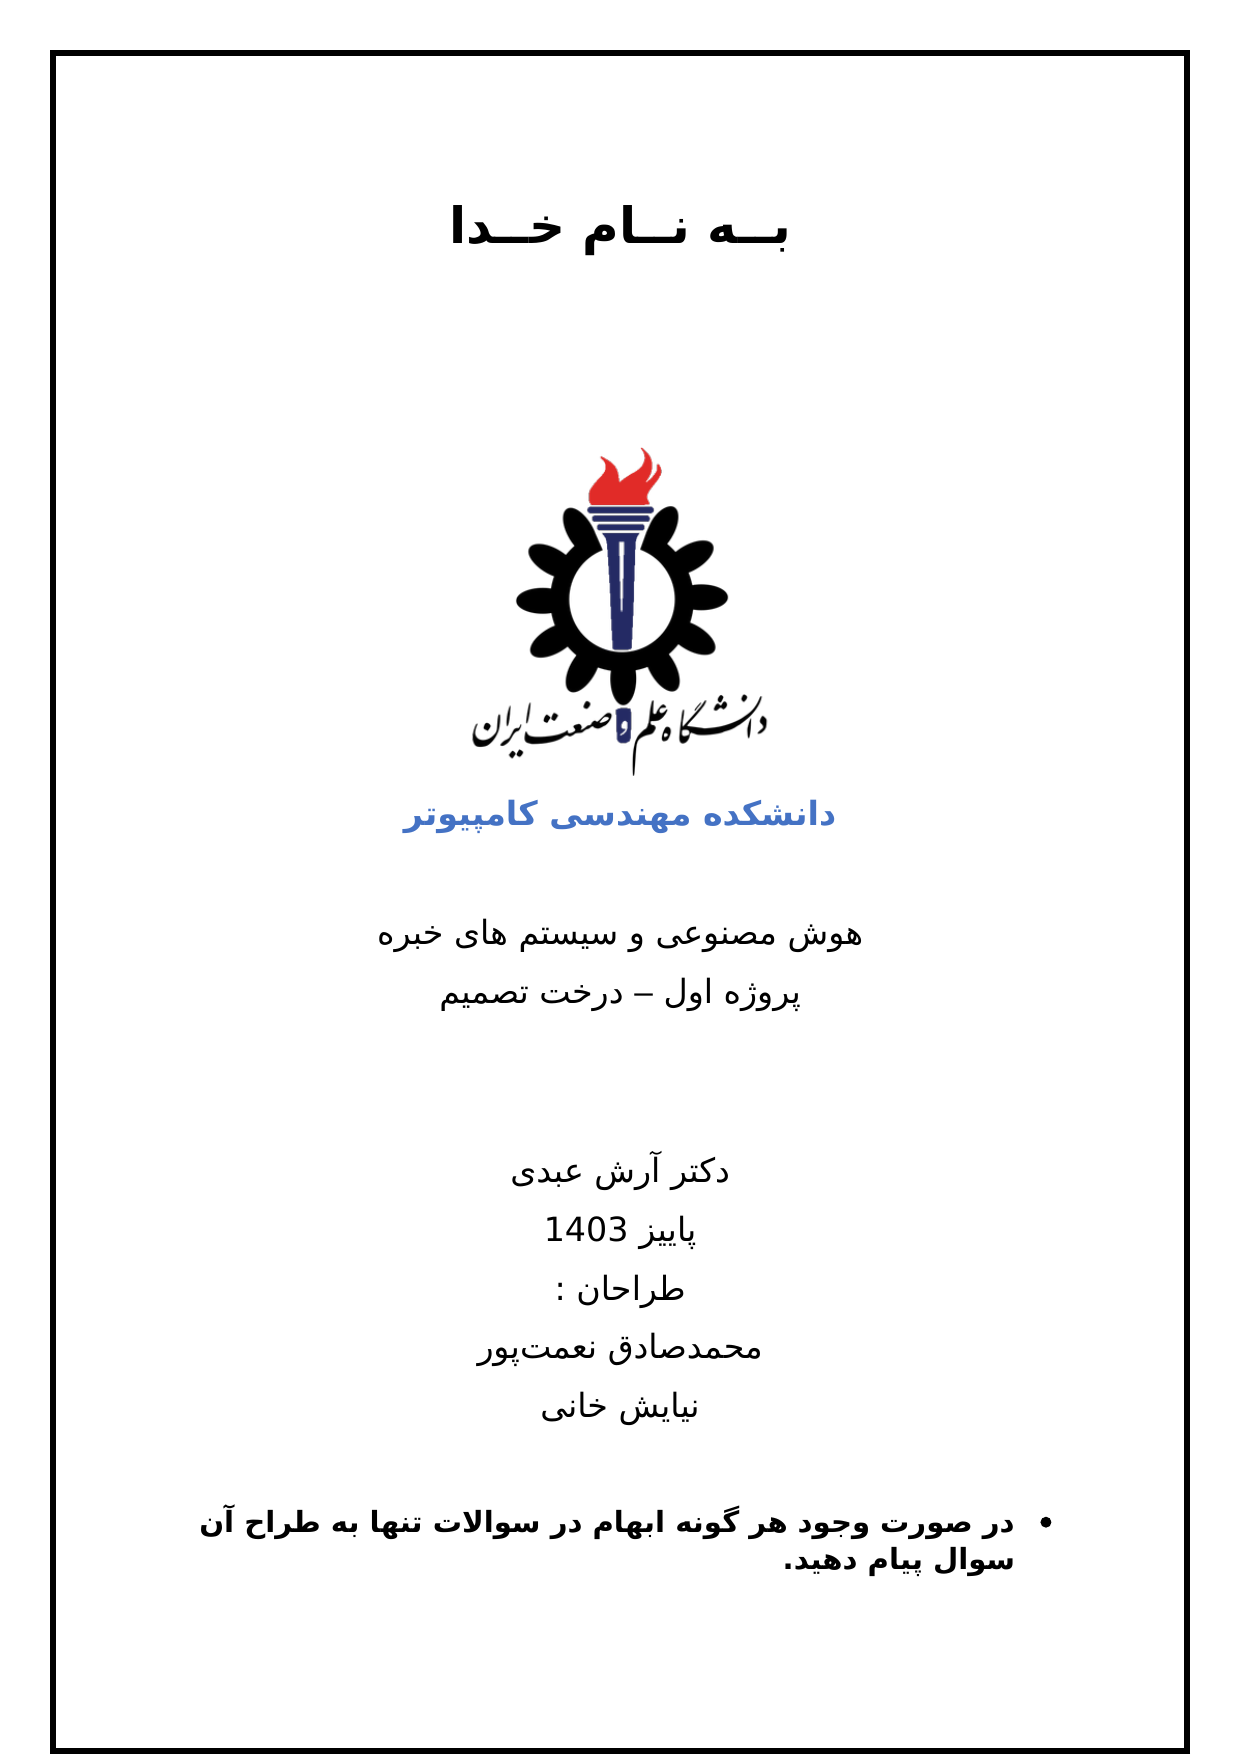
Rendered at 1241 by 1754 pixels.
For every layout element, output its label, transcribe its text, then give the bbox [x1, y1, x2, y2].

text نیایش خانی [150, 1386, 1090, 1425]
text بــه نــام خــدا [150, 197, 1090, 255]
text پروژه اول – درخت تصمیم [150, 972, 1090, 1011]
text دکتر آرش عبدی [150, 1152, 1090, 1191]
text هوش مصنوعی و سیستم های خبره [150, 913, 1090, 952]
text پاییز 1403 [150, 1211, 1090, 1249]
text طراحان : [150, 1269, 1090, 1308]
list در صورت وجود هر گونه ابهام در سوالات تنها به طراح آن سوال پیام دهید. [150, 1505, 1053, 1576]
text دانشکده مهندسی کامپیوتر [150, 794, 1090, 833]
picture [458, 447, 782, 776]
text محمدصادق نعمت‌پور [150, 1328, 1090, 1366]
